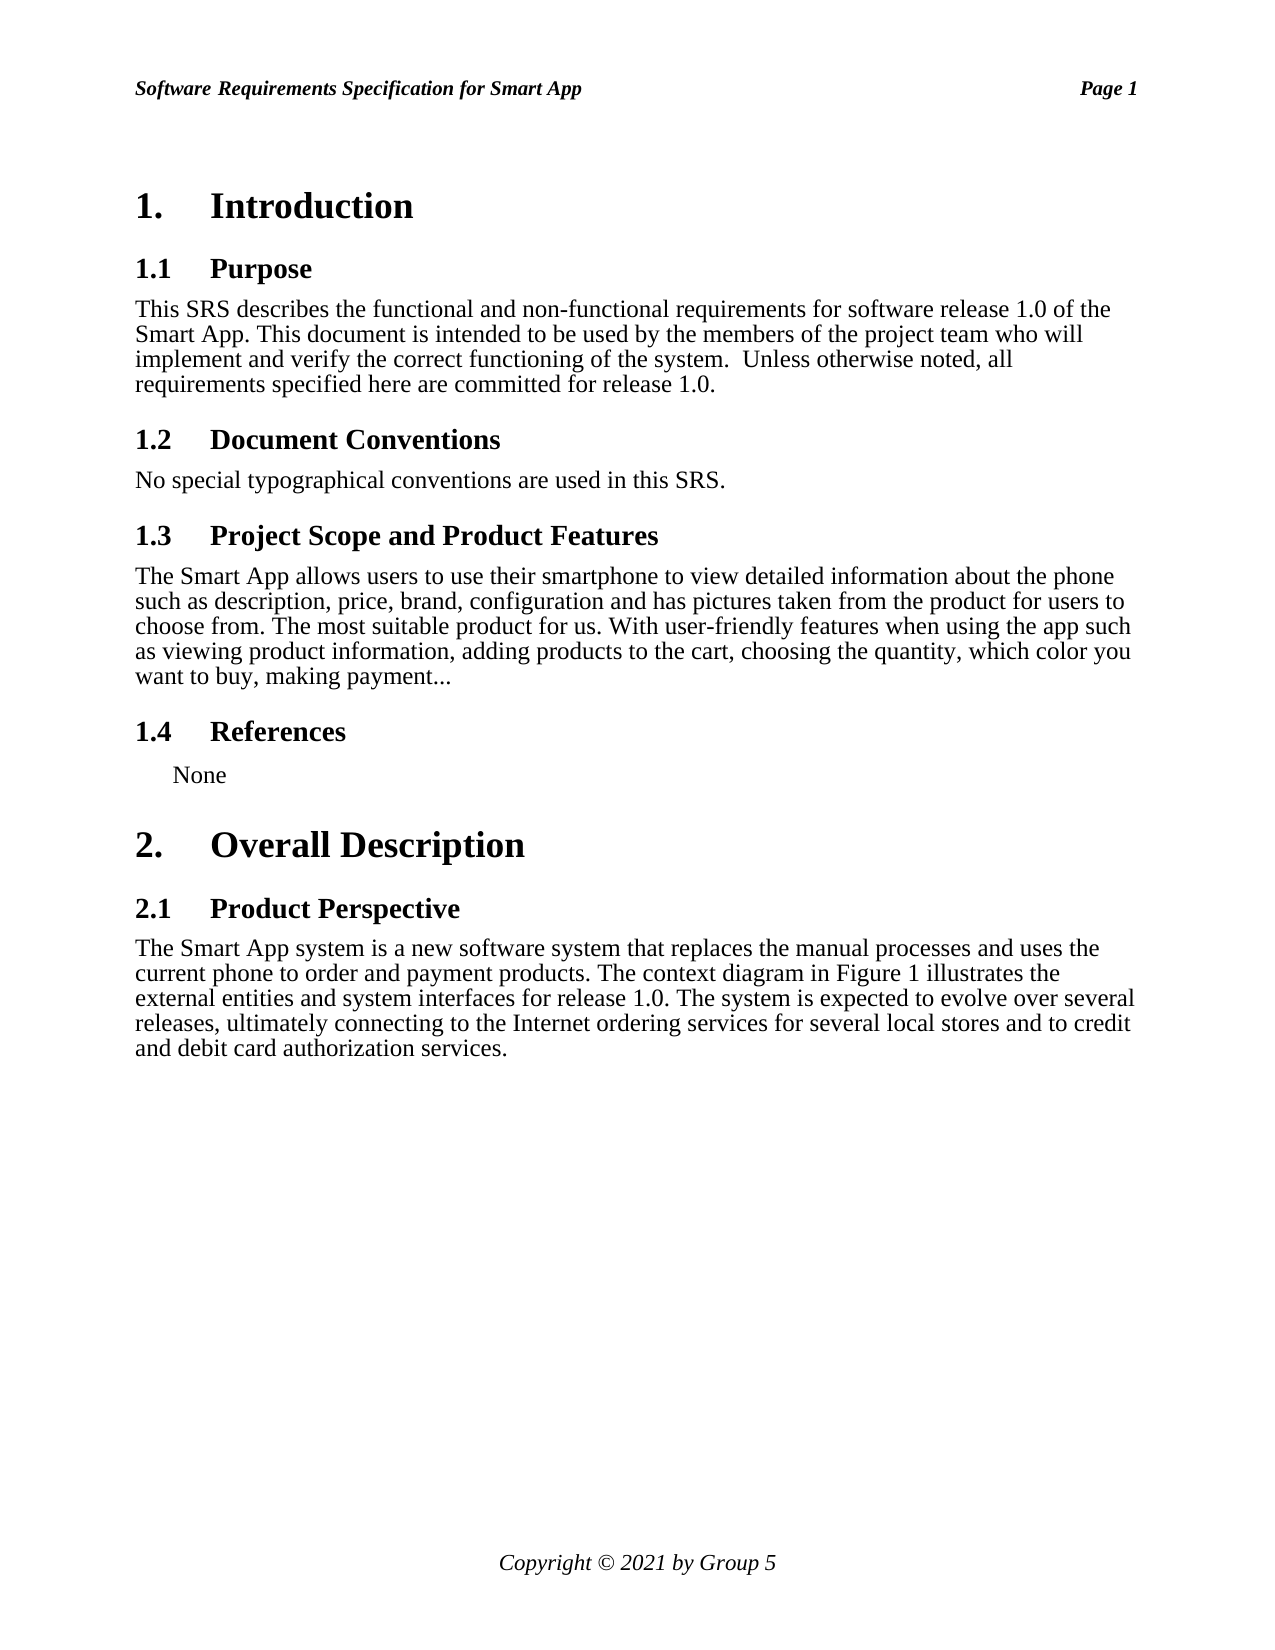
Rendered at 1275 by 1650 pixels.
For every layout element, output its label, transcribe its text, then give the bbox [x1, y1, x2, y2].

subtitle References [135, 714, 1140, 748]
subtitle Purpose [135, 251, 1140, 285]
subtitle Product Perspective [135, 891, 1140, 924]
text This SRS describes the functional and non-functional requirements for software release 1.0 of the Smart App. This document is intended to be used by the members of the project team who will implement and verify the correct functioning of the system. Unless otherwise noted, all requirements specified here are committed for release 1.0. [135, 297, 1140, 397]
list None [172, 761, 1140, 789]
subtitle Project Scope and Product Features [135, 518, 1140, 552]
subtitle Document Conventions [135, 422, 1140, 456]
text The Smart App allows users to use their smartphone to view detailed information about the phone such as description, price, brand, configuration and has pictures taken from the product for users to choose from. The most suitable product for us. With user-friendly features when using the app such as viewing product information, adding products to the cart, choosing the quantity, which color you want to buy, making payment... [135, 564, 1140, 689]
text The Smart App system is a new software system that replaces the manual processes and uses the current phone to order and payment products. The context diagram in Figure 1 illustrates the external entities and system interfaces for release 1.0. The system is expected to evolve over several releases, ultimately connecting to the Internet ordering services for several local stores and to credit and debit card authorization services. [135, 937, 1140, 1062]
subtitle Introduction [135, 183, 1140, 226]
text No special typographical conventions are used in this SRS. [135, 468, 1140, 493]
subtitle Overall Description [135, 823, 1140, 866]
